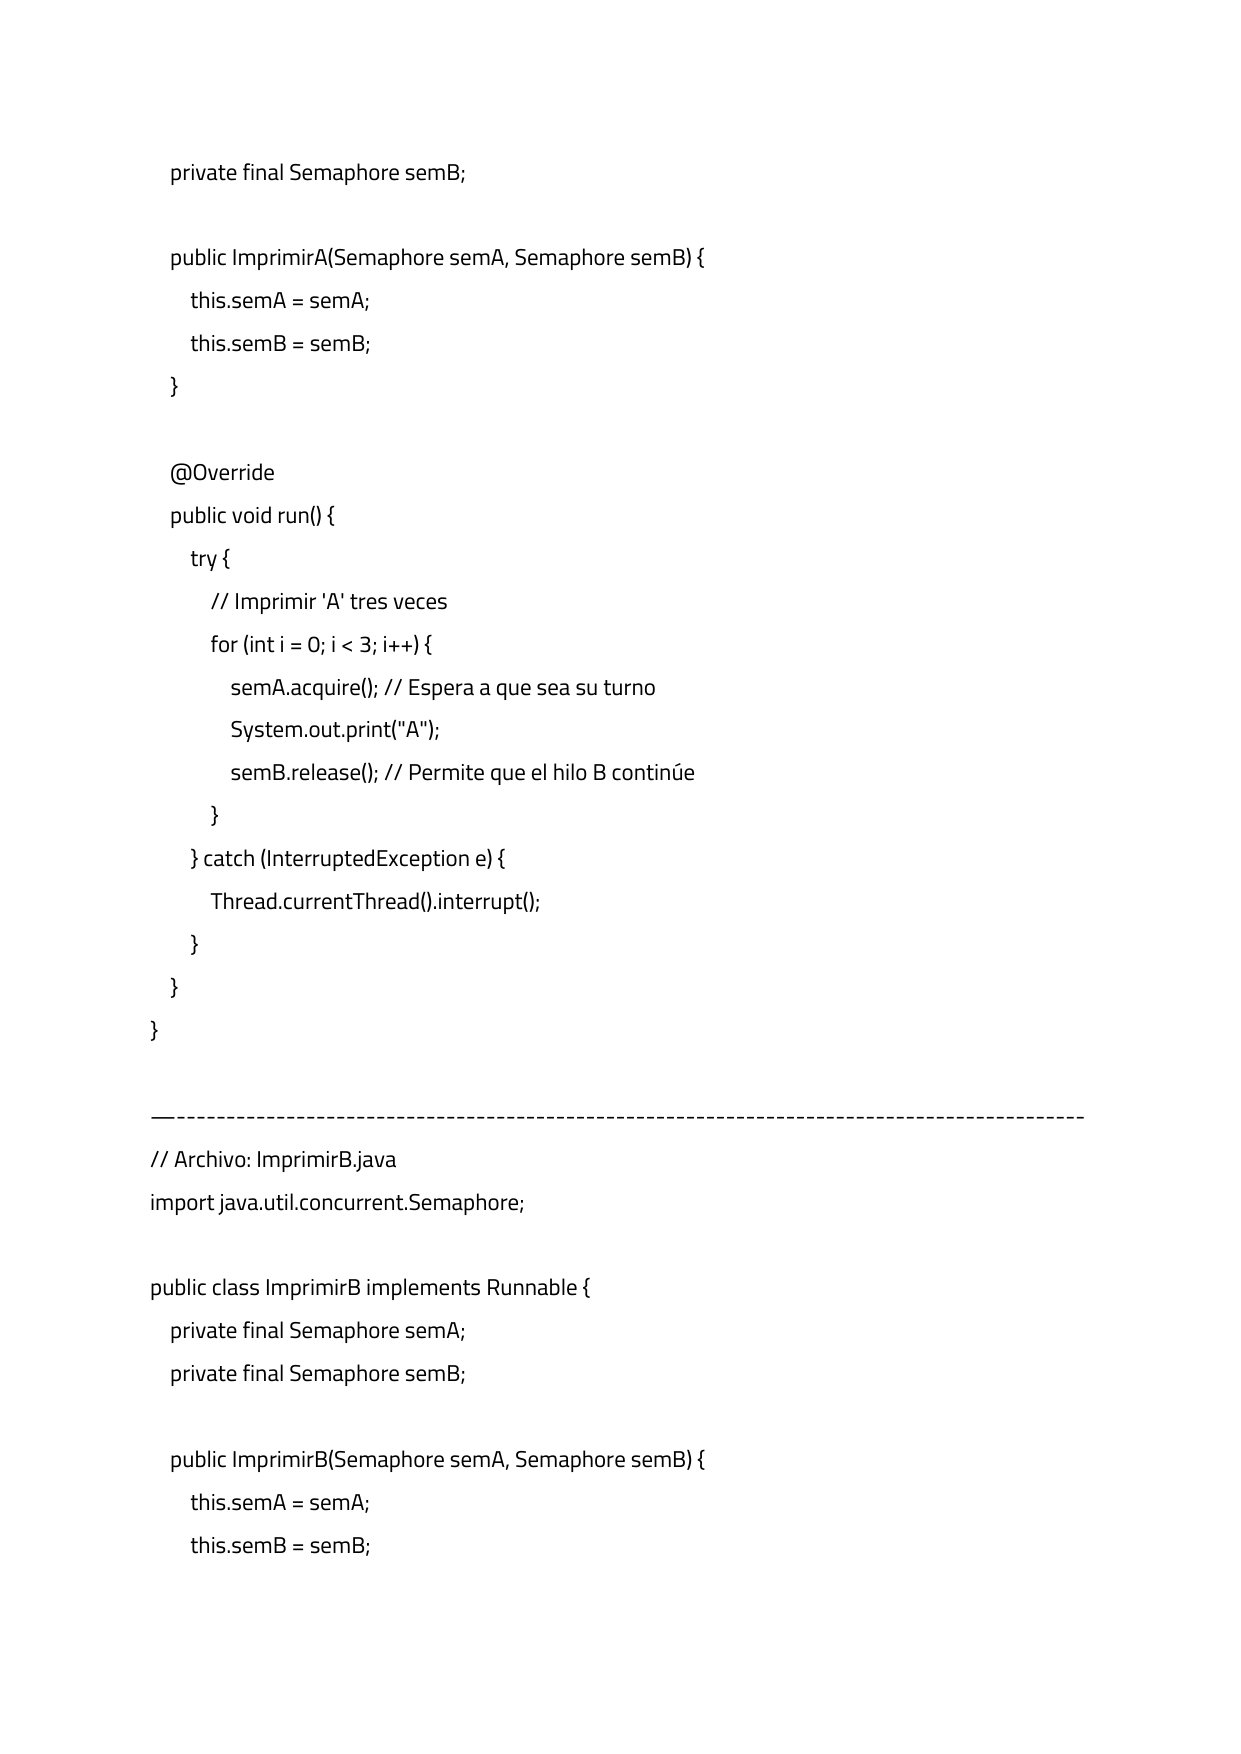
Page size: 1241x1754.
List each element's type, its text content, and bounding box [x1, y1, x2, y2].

text public void run() { [150, 493, 1090, 536]
text private final Semaphore semA; [150, 1309, 1090, 1352]
text semA.acquire(); // Espera a que sea su turno [150, 665, 1090, 708]
text import java.util.concurrent.Semaphore; [150, 1180, 1090, 1223]
text // Archivo: ImprimirB.java [150, 1137, 1090, 1180]
text @Override [150, 450, 1090, 493]
text public ImprimirB(Semaphore semA, Semaphore semB) { [150, 1437, 1090, 1480]
text —------------------------------------------------------------------------------------------- [150, 1094, 1090, 1137]
text public ImprimirA(Semaphore semA, Semaphore semB) { [150, 236, 1090, 279]
text private final Semaphore semB; [150, 1352, 1090, 1394]
text // Imprimir 'A' tres veces [150, 579, 1090, 622]
text this.semA = semA; [150, 279, 1090, 322]
text this.semA = semA; [150, 1480, 1090, 1523]
text Thread.currentThread().interrupt(); [150, 879, 1090, 922]
text } catch (InterruptedException e) { [150, 837, 1090, 879]
text this.semB = semB; [150, 322, 1090, 364]
text semB.release(); // Permite que el hilo B continúe [150, 751, 1090, 794]
text } [150, 1008, 1090, 1051]
text private final Semaphore semB; [150, 150, 1090, 193]
text } [150, 794, 1090, 837]
text for (int i = 0; i < 3; i++) { [150, 622, 1090, 665]
text System.out.print("A"); [150, 708, 1090, 751]
text public class ImprimirB implements Runnable { [150, 1266, 1090, 1309]
text } [150, 965, 1090, 1008]
text } [150, 922, 1090, 965]
text } [150, 364, 1090, 407]
text this.semB = semB; [150, 1523, 1090, 1566]
text try { [150, 536, 1090, 579]
